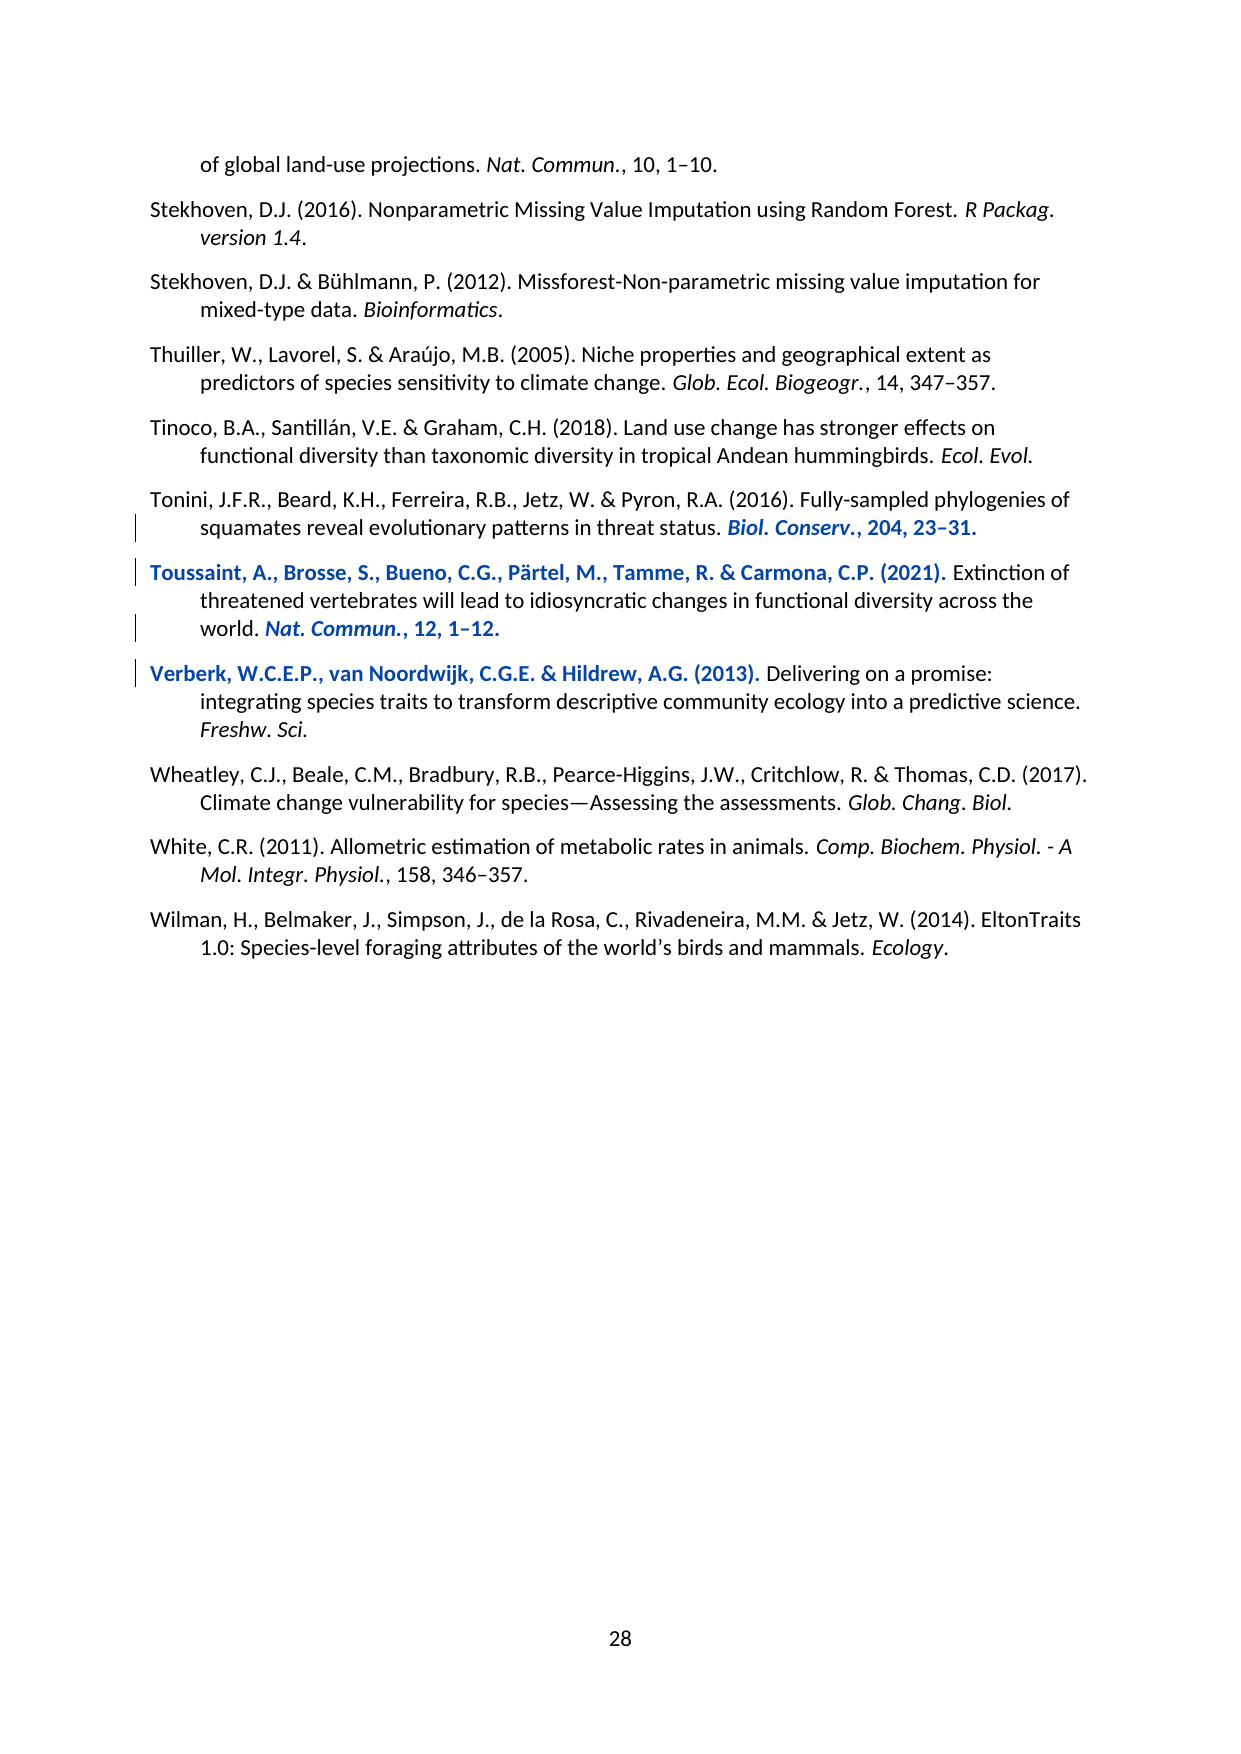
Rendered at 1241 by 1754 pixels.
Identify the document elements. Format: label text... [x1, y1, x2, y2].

text Tinoco, B.A., Santillán, V.E. & Graham, C.H. (2018). Land use change has stronger effects on functional diversity than taxonomic diversity in tropical Andean hummingbirds. Ecol. Evol. [150, 413, 1090, 469]
text White, C.R. (2011). Allometric estimation of metabolic rates in animals. Comp. Biochem. Physiol. - A Mol. Integr. Physiol., 158, 346–357. [150, 832, 1090, 888]
text Wheatley, C.J., Beale, C.M., Bradbury, R.B., Pearce-Higgins, J.W., Critchlow, R. & Thomas, C.D. (2017). Climate change vulnerability for species—Assessing the assessments. Glob. Chang. Biol. [150, 760, 1090, 816]
text Verberk, W.C.E.P., van Noordwijk, C.G.E. & Hildrew, A.G. (2013). Delivering on a promise: integrating species traits to transform descriptive community ecology into a predictive science. Freshw. Sci. [150, 659, 1090, 743]
text Toussaint, A., Brosse, S., Bueno, C.G., Pärtel, M., Tamme, R. & Carmona, C.P. (2021). Extinction of threatened vertebrates will lead to idiosyncratic changes in functional diversity across the world. Nat. Commun., 12, 1–12. [150, 558, 1090, 642]
text Stekhoven, D.J. (2016). Nonparametric Missing Value Imputation using Random Forest. R Packag. version 1.4. [150, 195, 1090, 251]
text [150, 150, 1090, 178]
text Wilman, H., Belmaker, J., Simpson, J., de la Rosa, C., Rivadeneira, M.M. & Jetz, W. (2014). EltonTraits 1.0: Species-level foraging attributes of the world’s birds and mammals. Ecology. [150, 905, 1090, 961]
text Thuiller, W., Lavorel, S. & Araújo, M.B. (2005). Niche properties and geographical extent as predictors of species sensitivity to climate change. Glob. Ecol. Biogeogr., 14, 347–357. [150, 340, 1090, 396]
text Stekhoven, D.J. & Bühlmann, P. (2012). Missforest-Non-parametric missing value imputation for mixed-type data. Bioinformatics. [150, 267, 1090, 323]
text Tonini, J.F.R., Beard, K.H., Ferreira, R.B., Jetz, W. & Pyron, R.A. (2016). Fully-sampled phylogenies of squamates reveal evolutionary patterns in threat status. Biol. Conserv., 204, 23–31. [150, 486, 1090, 542]
